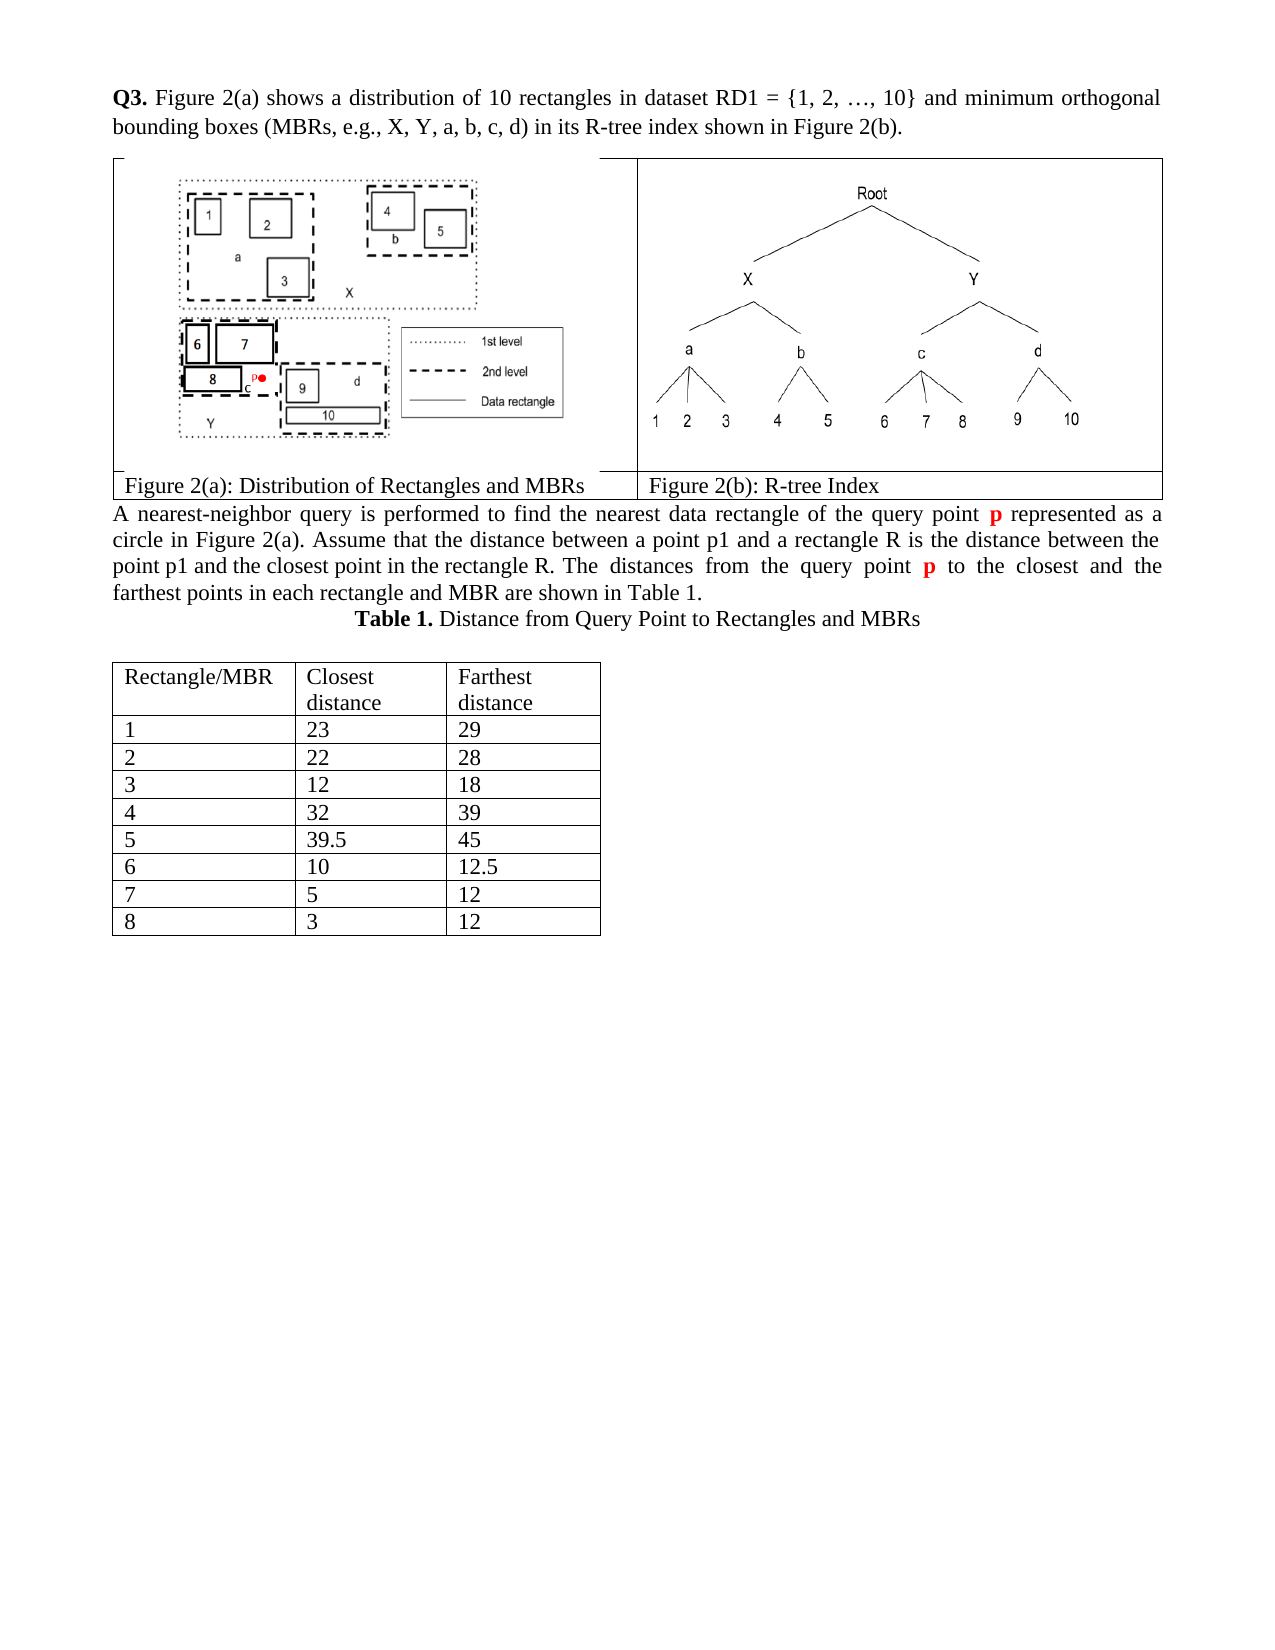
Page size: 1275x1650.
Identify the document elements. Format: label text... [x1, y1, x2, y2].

table_cell 39.5 [296, 826, 446, 852]
table_cell 6 [113, 854, 295, 880]
table_cell 23 [296, 716, 446, 743]
table_header [638, 159, 1162, 471]
table_cell 7 [113, 881, 295, 907]
table_cell 28 [447, 744, 600, 770]
table_cell 45 [447, 826, 600, 852]
table_cell 12 [447, 881, 600, 907]
table_cell 3 [296, 908, 446, 934]
table_cell 22 [296, 744, 446, 770]
table_header [114, 159, 124, 471]
table_cell 5 [113, 826, 295, 852]
table_cell 12 [296, 771, 446, 798]
table_cell 5 [296, 881, 446, 907]
table_header Rectangle/MBR [113, 663, 295, 715]
table_cell Figure 2(a): Distribution of Rectangles and MBRs [114, 472, 637, 499]
table_cell 12.5 [447, 854, 600, 880]
table_header Closest distance [296, 663, 446, 715]
table_cell 8 [113, 908, 295, 934]
table_header [600, 159, 637, 471]
table_cell 39 [447, 799, 600, 825]
table_cell 10 [296, 854, 446, 880]
table_header Farthest distance [447, 663, 600, 715]
table_cell 2 [113, 744, 295, 770]
text Q3. Figure 2(a) shows a distribution of 10 rectangles in dataset RD1 = {1, 2, …, 10} and minimum orthogonal bounding boxes (MBRs, e.g., X, Y, a, b, c, d) in its R-tree index shown in Figure 2(b). [112, 84, 1162, 139]
table_cell 4 [113, 799, 295, 825]
table_cell Figure 2(b): R-tree Index [638, 472, 1162, 499]
text A nearest-neighbor query is performed to find the nearest data rectangle of the query point p represented as a circle in Figure 2(a). Assume that the distance between a point p1 and a rectangle R is the distance between the point p1 and the closest point in the rectangle R. The distances from the query point p to the closest and the farthest points in each rectangle and MBR are shown in Table 1. [112, 500, 1162, 605]
table_cell 18 [447, 771, 600, 798]
picture [124, 158, 600, 472]
table_cell 1 [113, 716, 295, 743]
text Table 1. Distance from Query Point to Rectangles and MBRs [112, 605, 1162, 631]
table_cell 3 [113, 771, 295, 798]
table_cell 32 [296, 799, 446, 825]
picture [628, 161, 1097, 454]
table_cell 29 [447, 716, 600, 743]
table_cell 12 [447, 908, 600, 934]
